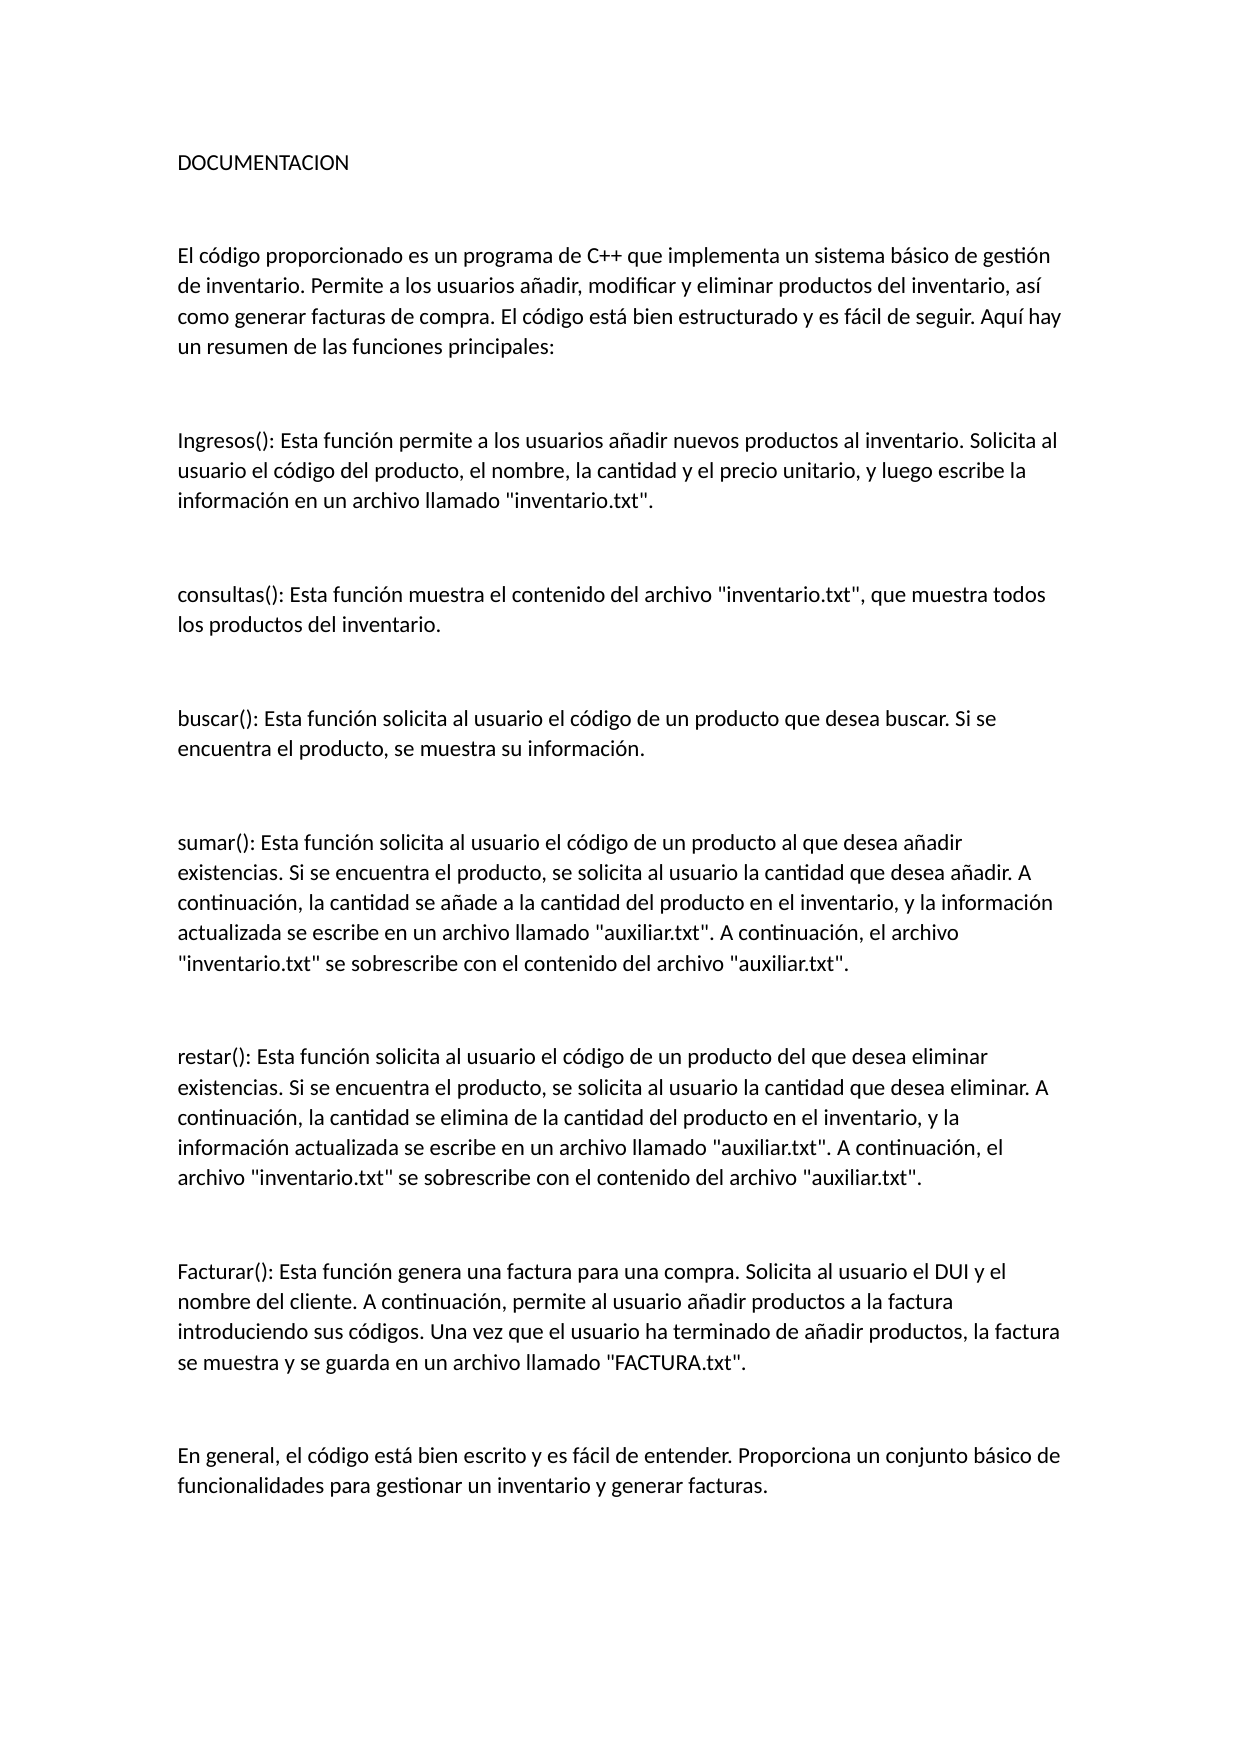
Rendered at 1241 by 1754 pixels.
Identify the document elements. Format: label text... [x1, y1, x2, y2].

text consultas(): Esta función muestra el contenido del archivo "inventario.txt", que muestra todos los productos del inventario. [177, 580, 1063, 638]
text buscar(): Esta función solicita al usuario el código de un producto que desea buscar. Si se encuentra el producto, se muestra su información. [177, 704, 1063, 762]
text restar(): Esta función solicita al usuario el código de un producto del que desea eliminar existencias. Si se encuentra el producto, se solicita al usuario la cantidad que desea eliminar. A continuación, la cantidad se elimina de la cantidad del producto en el inventario, y la información actualizada se escribe en un archivo llamado "auxiliar.txt". A continuación, el archivo "inventario.txt" se sobrescribe con el contenido del archivo "auxiliar.txt". [177, 1042, 1063, 1191]
text DOCUMENTACION [177, 148, 1063, 176]
text En general, el código está bien escrito y es fácil de entender. Proporciona un conjunto básico de funcionalidades para gestionar un inventario y generar facturas. [177, 1441, 1063, 1499]
text Facturar(): Esta función genera una factura para una compra. Solicita al usuario el DUI y el nombre del cliente. A continuación, permite al usuario añadir productos a la factura introduciendo sus códigos. Una vez que el usuario ha terminado de añadir productos, la factura se muestra y se guarda en un archivo llamado "FACTURA.txt". [177, 1257, 1063, 1376]
text Ingresos(): Esta función permite a los usuarios añadir nuevos productos al inventario. Solicita al usuario el código del producto, el nombre, la cantidad y el precio unitario, y luego escribe la información en un archivo llamado "inventario.txt". [177, 426, 1063, 514]
text sumar(): Esta función solicita al usuario el código de un producto al que desea añadir existencias. Si se encuentra el producto, se solicita al usuario la cantidad que desea añadir. A continuación, la cantidad se añade a la cantidad del producto en el inventario, y la información actualizada se escribe en un archivo llamado "auxiliar.txt". A continuación, el archivo "inventario.txt" se sobrescribe con el contenido del archivo "auxiliar.txt". [177, 828, 1063, 977]
text El código proporcionado es un programa de C++ que implementa un sistema básico de gestión de inventario. Permite a los usuarios añadir, modificar y eliminar productos del inventario, así como generar facturas de compra. El código está bien estructurado y es fácil de seguir. Aquí hay un resumen de las funciones principales: [177, 241, 1063, 360]
